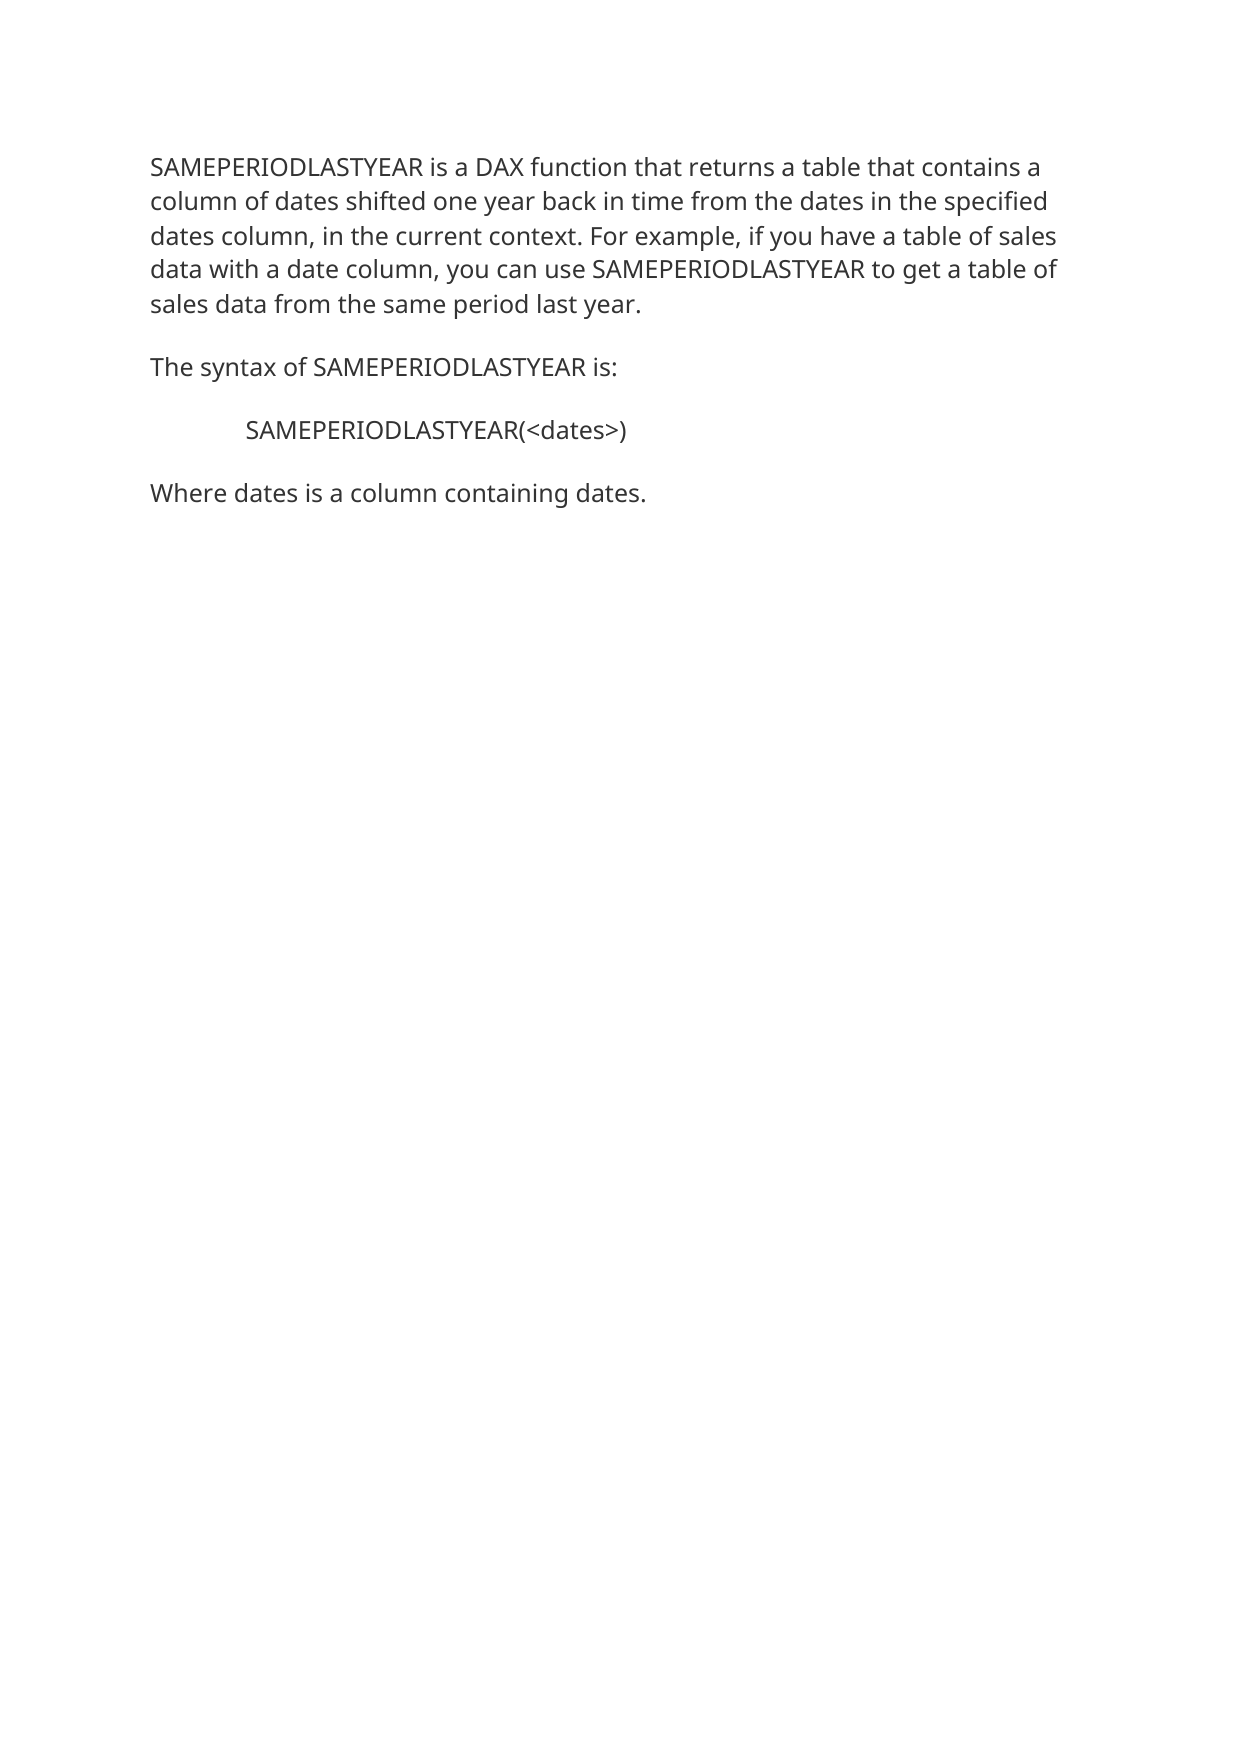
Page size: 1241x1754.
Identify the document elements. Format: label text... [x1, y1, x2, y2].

text Where dates is a column containing dates. [150, 476, 1090, 510]
text SAMEPERIODLASTYEAR is a DAX function that returns a table that contains a column of dates shifted one year back in time from the dates in the specified dates column, in the current context. For example, if you have a table of sales data with a date column, you can use SAMEPERIODLASTYEAR to get a table of sales data from the same period last year. [150, 150, 1090, 320]
text SAMEPERIODLASTYEAR(<dates>) [150, 413, 1090, 447]
text The syntax of SAMEPERIODLASTYEAR is: [150, 349, 1090, 383]
